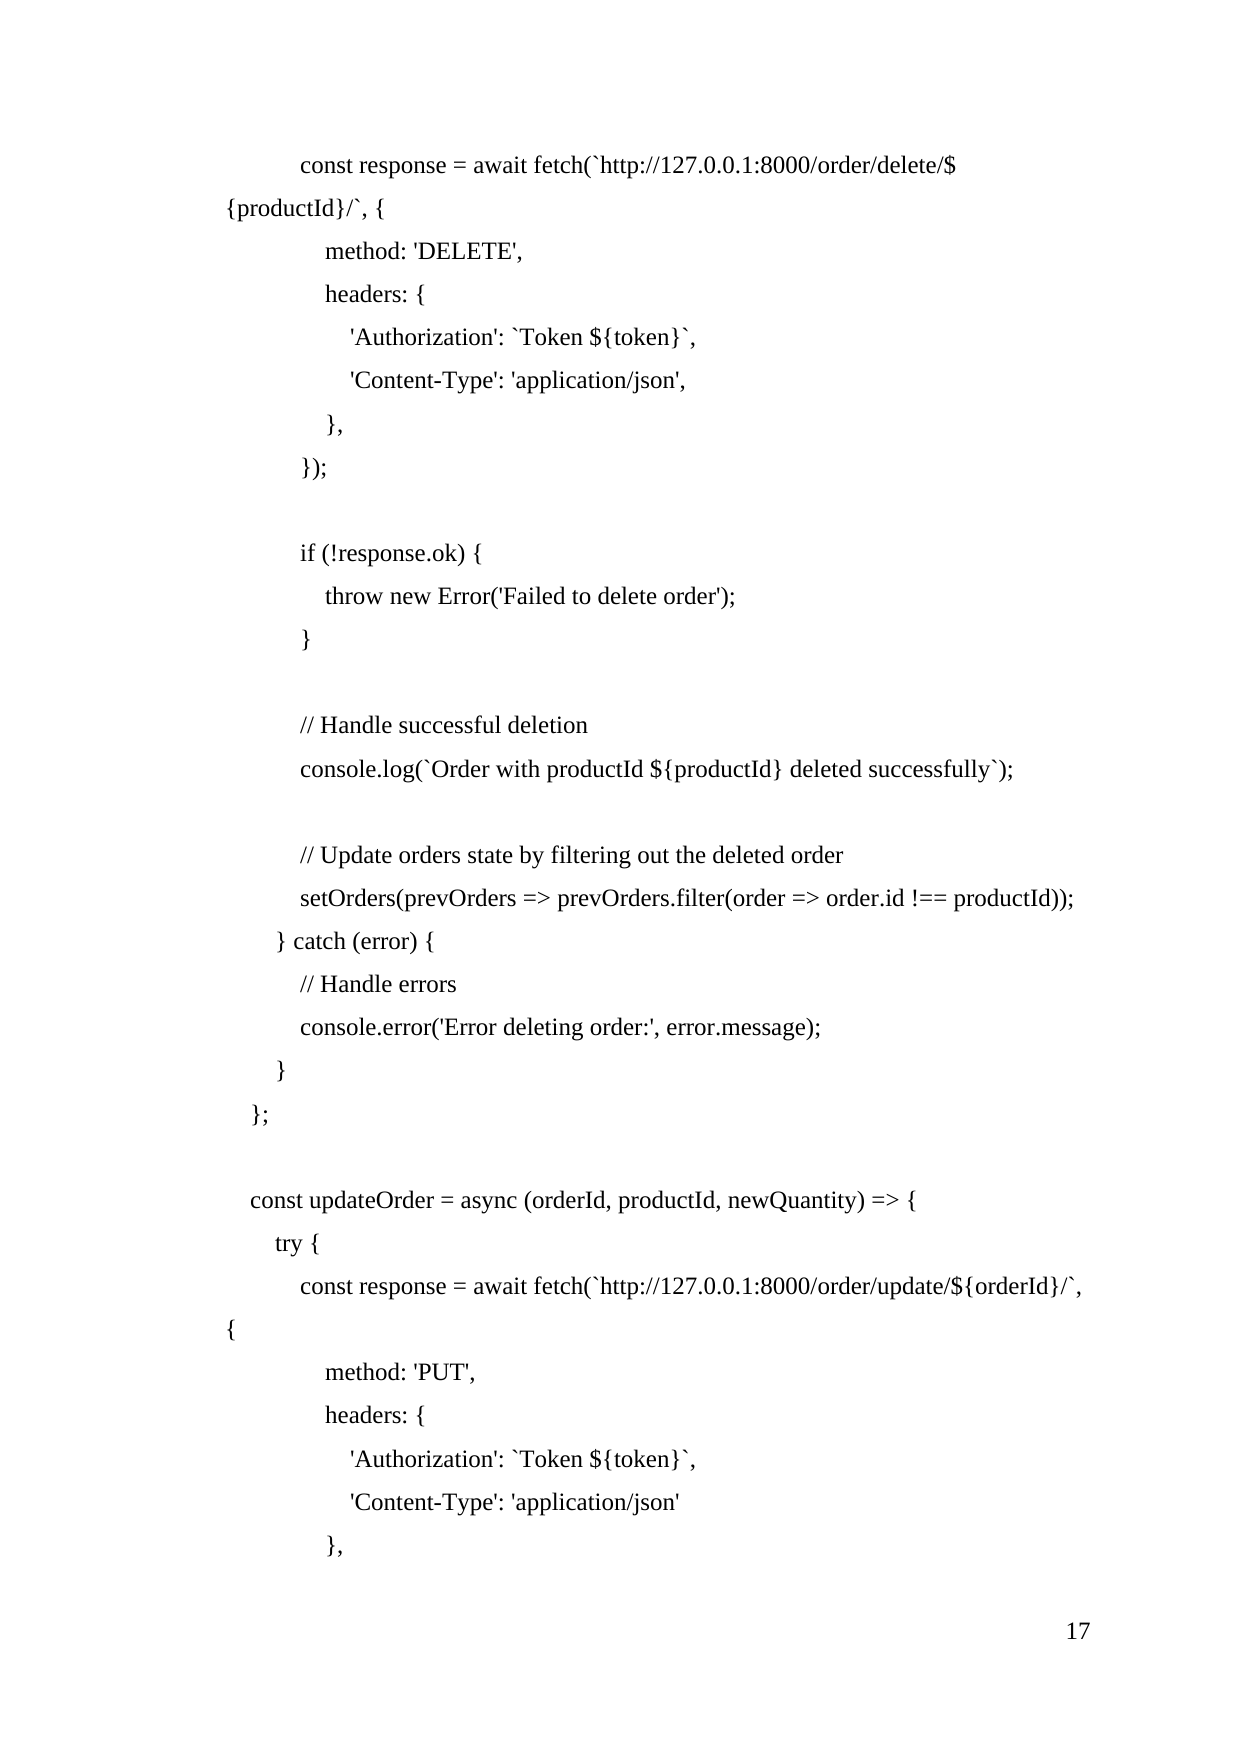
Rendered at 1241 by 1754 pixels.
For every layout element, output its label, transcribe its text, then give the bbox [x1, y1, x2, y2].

text // Handle successful deletion [225, 711, 1090, 739]
text 'Authorization': `Token ${token}`, [225, 322, 1090, 351]
text headers: { [225, 279, 1090, 308]
text console.error('Error deleting order:', error.message); [225, 1012, 1090, 1041]
text headers: { [225, 1401, 1090, 1429]
text if (!response.ok) { [225, 538, 1090, 567]
text }); [225, 452, 1090, 481]
text method: 'PUT', [225, 1357, 1090, 1386]
text 'Content-Type': 'application/json', [225, 366, 1090, 394]
text } catch (error) { [225, 926, 1090, 955]
text const updateOrder = async (orderId, productId, newQuantity) => { [225, 1185, 1090, 1214]
text const response = await fetch(`http://127.0.0.1:8000/order/update/${orderId}/`, { [225, 1271, 1090, 1343]
text } [225, 1056, 1090, 1084]
text method: 'DELETE', [225, 236, 1090, 265]
text // Update orders state by filtering out the deleted order [225, 840, 1090, 869]
text }, [225, 1530, 1090, 1559]
text }; [225, 1099, 1090, 1127]
text 'Content-Type': 'application/json' [225, 1487, 1090, 1516]
text } [225, 624, 1090, 653]
text // Handle errors [225, 969, 1090, 998]
text 'Authorization': `Token ${token}`, [225, 1444, 1090, 1472]
text setOrders(prevOrders => prevOrders.filter(order => order.id !== productId)); [225, 883, 1090, 912]
text const response = await fetch(`http://127.0.0.1:8000/order/delete/${productId}/`, { [225, 150, 1090, 222]
text throw new Error('Failed to delete order'); [225, 581, 1090, 610]
text try { [225, 1228, 1090, 1257]
text console.log(`Order with productId ${productId} deleted successfully`); [225, 754, 1090, 782]
text }, [225, 409, 1090, 437]
